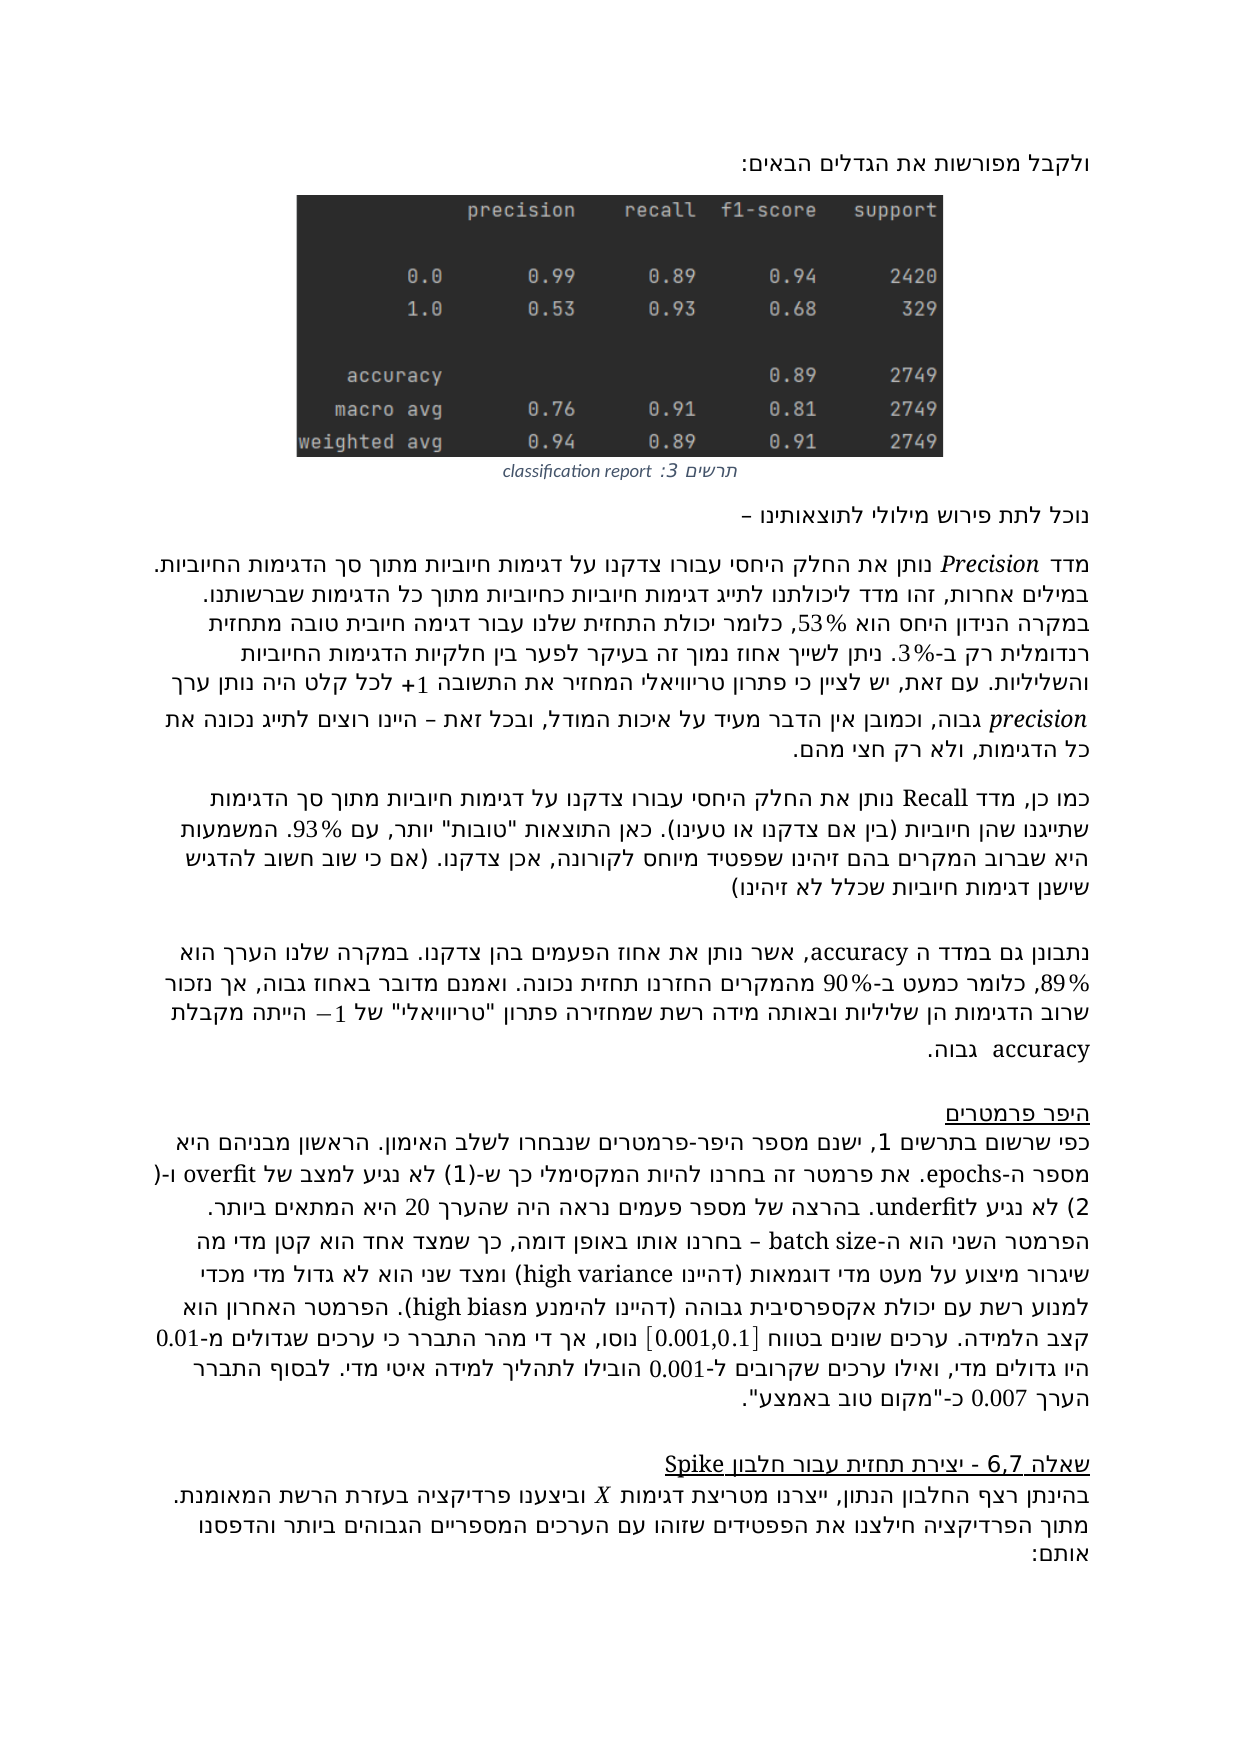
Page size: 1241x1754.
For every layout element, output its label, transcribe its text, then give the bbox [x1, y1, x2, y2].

text היפר פרמטרים [150, 1101, 1090, 1127]
text כפי שרשום בתרשים 1, ישנם מספר היפר-פרמטרים שנבחרו לשלב האימון. הראשון מבניהם היא מספר ה-epochs. את פרמטר זה בחרנו להיות המקסימלי כך ש-(1) לא נגיע למצב של overfit ו-(2) לא נגיע לunderfit. בהרצה של מספר פעמים נראה היה שהערך היא המתאים ביותר. הפרמטר השני הוא ה-batch size – בחרנו אותו באופן דומה, כך שמצד אחד הוא קטן מדי מה שיגרור מיצוע על מעט מדי דוגמאות (דהיינו high variance) ומצד שני הוא לא גדול מדי מכדי למנוע רשת עם יכולת אקספרסיבית גבוהה (דהיינו להימנע מhigh bias). הפרמטר האחרון הוא קצב הלמידה. ערכים שונים בטווח נוסו, אך די מהר התברר כי ערכים שגדולים מ- היו גדולים מדי, ואילו ערכים שקרובים ל- הובילו לתהליך למידה איטי מדי. לבסוף התברר הערך כ-"מקום טוב באמצע". [150, 1129, 1090, 1412]
text ולקבל מפורשות את הגדלים הבאים: [150, 150, 1090, 177]
picture [296, 195, 944, 457]
text תרשים 3: classification report [150, 459, 1090, 482]
text נתבונן גם במדד ה accuracy, אשר נותן את אחוז הפעמים בהן צדקנו. במקרה שלנו הערך הוא , כלומר כמעט ב- מהמקרים החזרנו תחזית נכונה. ואמנם מדובר באחוז גבוה, אך נזכור שרוב הדגימות הן שליליות ובאותה מידה רשת שמחזירה פתרון "טריוויאלי" של הייתה מקבלת accuracy גבוה. [150, 936, 1090, 1064]
text שאלה 6,7 - יצירת תחזית עבור חלבון Spike [150, 1448, 1090, 1479]
text נוכל לתת פירוש מילולי לתוצאותינו – [150, 503, 1090, 529]
text כמו כן, מדד Recall נותן את החלק היחסי עבורו צדקנו על דגימות חיוביות מתוך סך הדגימות שתייגנו שהן חיוביות (בין אם צדקנו או טעינו). כאן התוצאות "טובות" יותר, עם . המשמעות היא שברוב המקרים בהם זיהינו שפפטיד מיוחס לקורונה, אכן צדקנו. (אם כי שוב חשוב להדגיש שישנן דגימות חיוביות שכלל לא זיהינו) [150, 782, 1090, 900]
text מדד Precision נותן את החלק היחסי עבורו צדקנו על דגימות חיוביות מתוך סך הדגימות החיוביות. במילים אחרות, זהו מדד ליכולתנו לתייג דגימות חיוביות כחיוביות מתוך כל הדגימות שברשותנו. במקרה הנידון היחס הוא , כלומר יכולת התחזית שלנו עבור דגימה חיובית טובה מתחזית רנדומלית רק ב-. ניתן לשייך אחוז נמוך זה בעיקר לפער בין חלקיות הדגימות החיוביות והשליליות. עם זאת, יש לציין כי פתרון טריוויאלי המחזיר את התשובה לכל קלט היה נותן ערך precision גבוה, וכמובן אין הדבר מעיד על איכות המודל, ובכל זאת – היינו רוצים לתייג נכונה את כל הדגימות, ולא רק חצי מהם. [150, 548, 1090, 763]
text בהינתן רצף החלבון הנתון, ייצרנו מטריצת דגימות וביצענו פרדיקציה בעזרת הרשת המאומנת. מתוך הפרדיקציה חילצנו את הפפטידים שזוהו עם הערכים המספריים הגבוהים ביותר והדפסנו אותם: [150, 1482, 1090, 1567]
